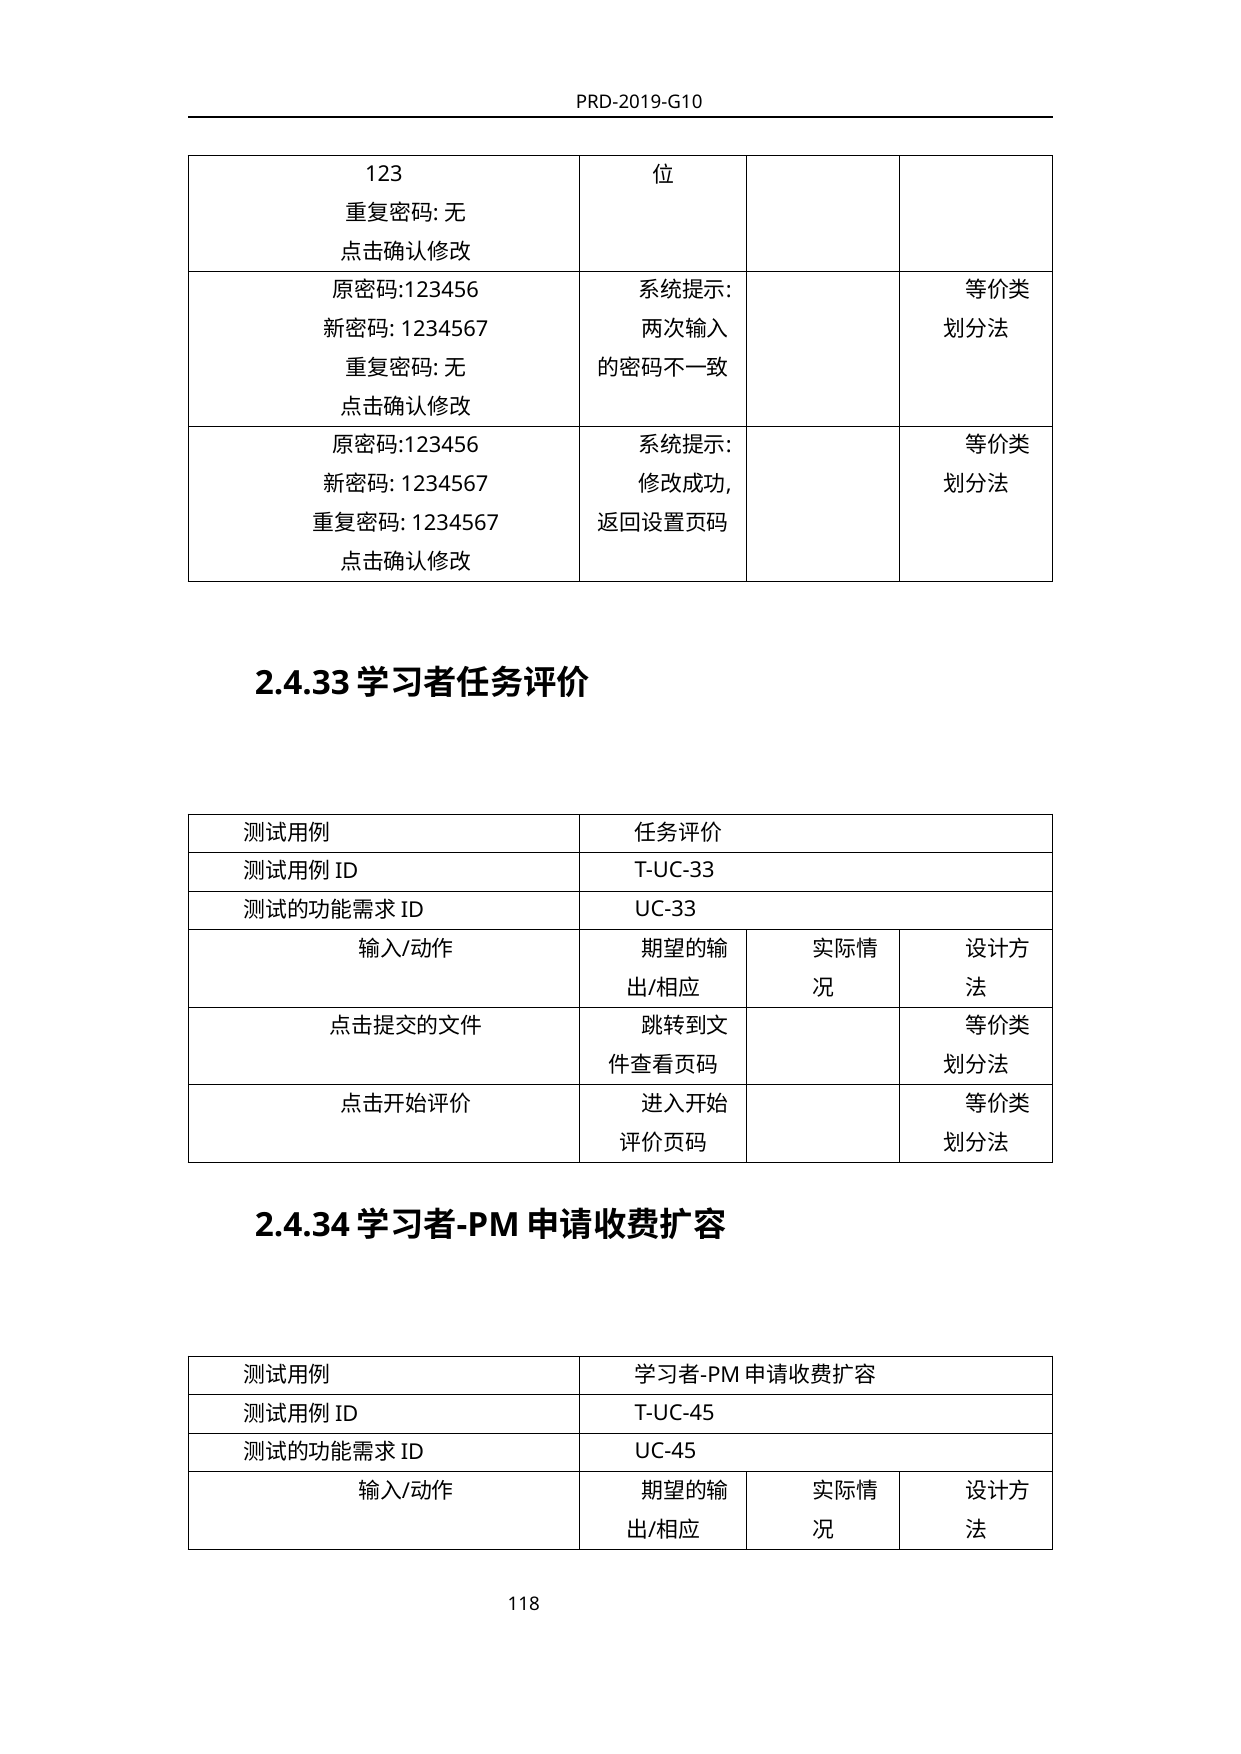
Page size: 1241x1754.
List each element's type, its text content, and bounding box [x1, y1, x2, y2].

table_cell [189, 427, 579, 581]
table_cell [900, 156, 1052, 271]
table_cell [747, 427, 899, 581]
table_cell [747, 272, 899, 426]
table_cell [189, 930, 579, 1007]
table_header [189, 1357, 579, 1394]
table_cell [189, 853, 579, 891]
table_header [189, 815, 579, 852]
subtitle 2.4.34学习者-PM申请收费扩容 [187, 1190, 1053, 1255]
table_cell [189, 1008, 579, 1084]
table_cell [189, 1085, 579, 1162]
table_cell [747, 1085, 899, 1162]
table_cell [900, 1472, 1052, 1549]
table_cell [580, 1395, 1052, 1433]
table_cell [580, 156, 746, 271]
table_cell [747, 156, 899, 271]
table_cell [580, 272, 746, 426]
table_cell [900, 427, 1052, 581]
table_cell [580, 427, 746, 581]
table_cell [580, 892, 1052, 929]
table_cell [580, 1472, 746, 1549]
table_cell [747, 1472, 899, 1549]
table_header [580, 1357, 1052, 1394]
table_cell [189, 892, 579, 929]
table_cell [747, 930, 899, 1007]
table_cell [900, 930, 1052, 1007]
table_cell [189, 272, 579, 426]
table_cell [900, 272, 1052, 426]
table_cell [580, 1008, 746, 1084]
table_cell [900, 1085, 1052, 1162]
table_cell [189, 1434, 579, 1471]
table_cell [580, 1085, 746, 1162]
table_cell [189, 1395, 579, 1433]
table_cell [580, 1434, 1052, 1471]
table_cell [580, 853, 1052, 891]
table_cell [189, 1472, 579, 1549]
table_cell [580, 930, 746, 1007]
subtitle 2.4.33学习者任务评价 [187, 648, 1053, 713]
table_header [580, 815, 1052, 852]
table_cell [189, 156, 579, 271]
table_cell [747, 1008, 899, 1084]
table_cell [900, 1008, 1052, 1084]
